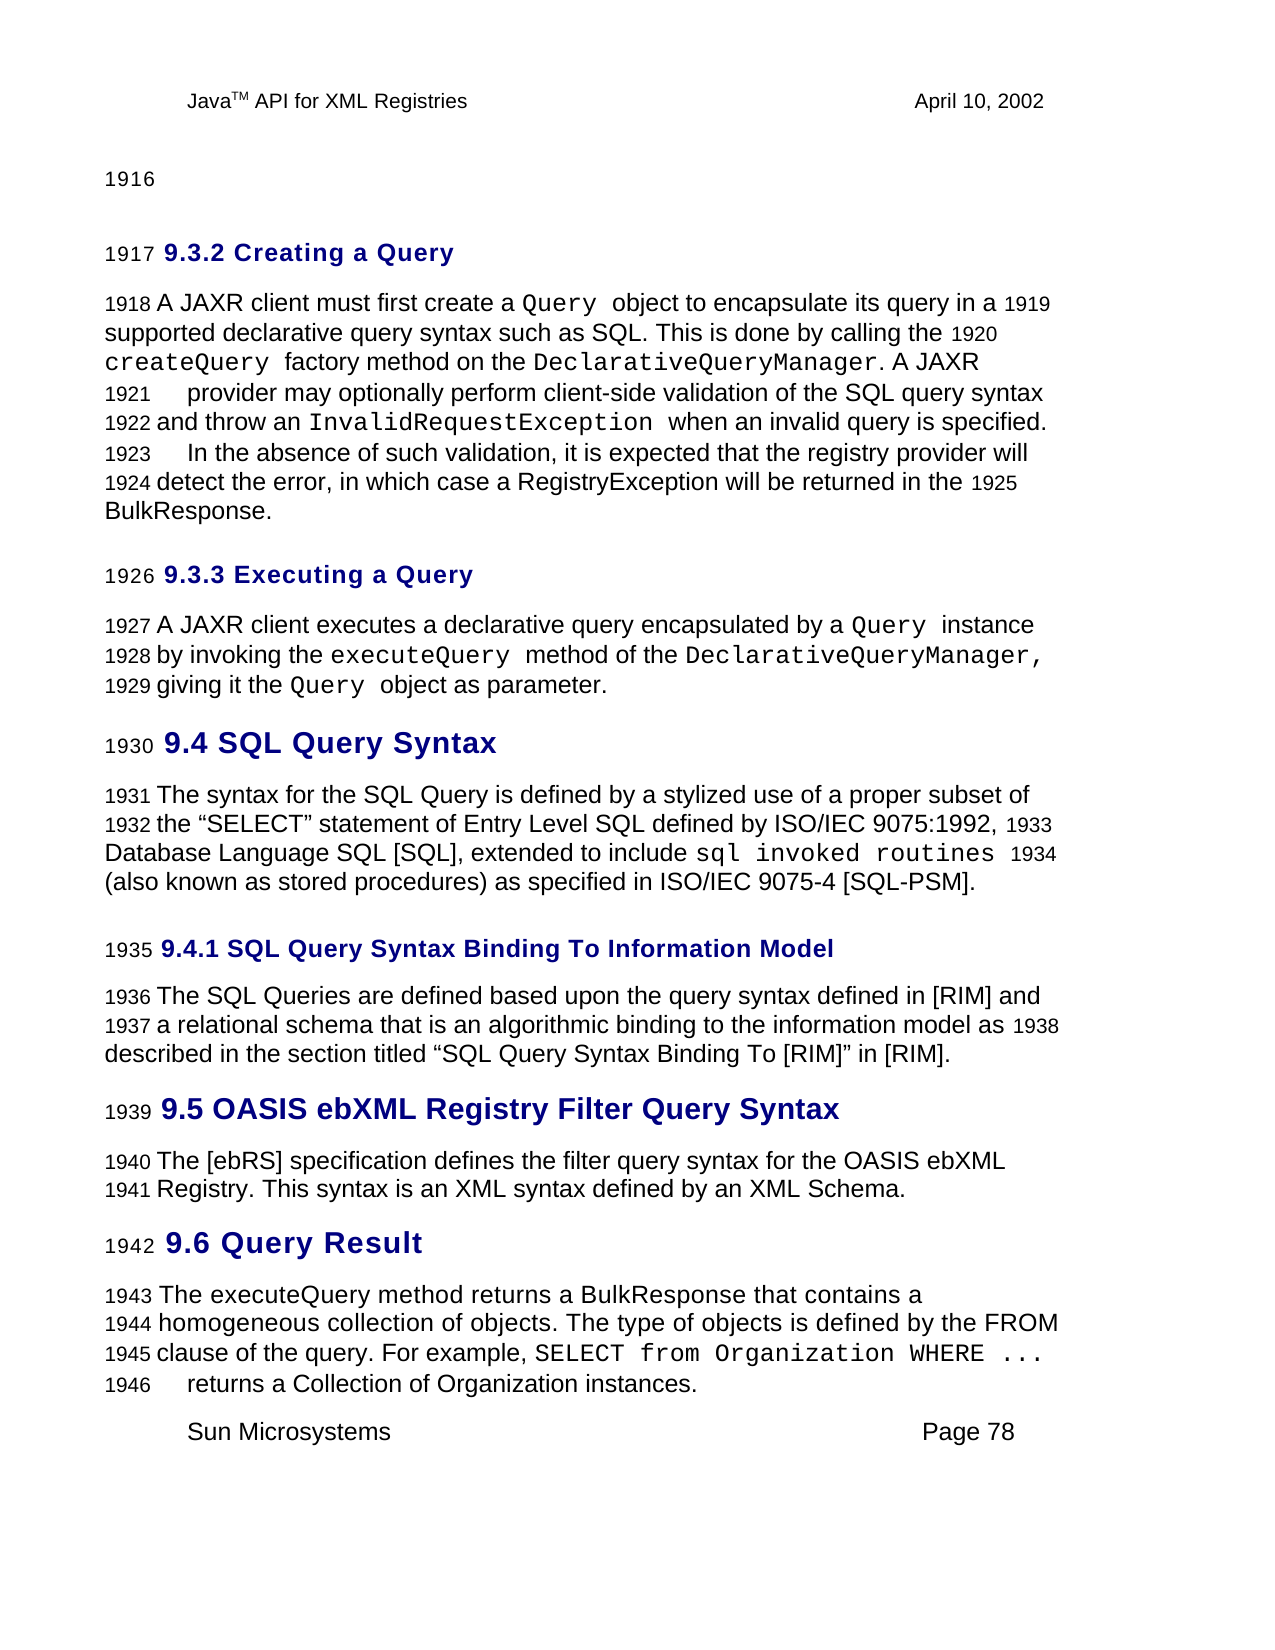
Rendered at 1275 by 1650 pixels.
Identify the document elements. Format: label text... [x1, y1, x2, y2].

text 1946 returns a Collection of Organization instances. [104, 1369, 1091, 1398]
text 1935 9.4.1 SQL Query Syntax Binding To Information Model [104, 934, 1091, 963]
text 1916 [104, 168, 1091, 191]
text 1926 9.3.3 Executing a Query [104, 561, 1091, 589]
text 1931 The syntax for the SQL Query is defined by a stylized use of a proper subset of 1932 the “SELECT” statement of Entry Level SQL defined by ISO/IEC 9075:1992, 1933 Database Language SQL [SQL], extended to include sql invoked routines 1934 (also known as stored procedures) as specified in ISO/IEC 9075-4 [SQL-PSM]. [104, 780, 1076, 897]
text 1918 A JAXR client must first create a Query object to encapsulate its query in a 1919 supported declarative query syntax such as SQL. This is done by calling the 1920 createQuery factory method on the DeclarativeQueryManager. A JAXR [104, 287, 1061, 377]
text 1944 homogeneous collection of objects. The type of objects is defined by the FROM [104, 1309, 1091, 1337]
text 1942 9.6 Query Result [104, 1226, 1091, 1260]
text 1940 The [ebRS] specification defines the filter query syntax for the OASIS ebXML 1941 Registry. This syntax is an XML syntax defined by an XML Schema. [104, 1147, 1038, 1203]
text JavaTM API for XML Registries April 10, 2002 [187, 88, 1091, 114]
text 1927 A JAXR client executes a declarative query encapsulated by a Query instance 1928 by invoking the executeQuery method of the DeclarativeQueryManager, 1929 giving it the Query object as parameter. [104, 609, 1068, 700]
text 1930 9.4 SQL Query Syntax [104, 726, 1091, 760]
text 1917 9.3.2 Creating a Query [104, 239, 1091, 267]
text 1945 clause of the query. For example, SELECT from Organization WHERE ... [104, 1339, 1091, 1367]
text Sun Microsystems Page 78 [187, 1418, 1091, 1447]
text 1936 The SQL Queries are defined based upon the query syntax defined in [RIM] and 1937 a relational schema that is an algorithmic binding to the information model as 1938 described in the section titled “SQL Query Syntax Binding To [RIM]” in [RIM]. [104, 982, 1076, 1068]
text 1939 9.5 OASIS ebXML Registry Filter Query Syntax [104, 1092, 1091, 1126]
text 1921 provider may optionally perform client-side validation of the SQL query syntax 1922 and throw an InvalidRequestException when an invalid query is specified. [104, 379, 1068, 436]
text 1923 In the absence of such validation, it is expected that the registry provider will 1924 detect the error, in which case a RegistryException will be returned in the 1925 BulkResponse. [104, 438, 1031, 525]
text 1943 The executeQuery method returns a BulkResponse that contains a [104, 1281, 1091, 1309]
